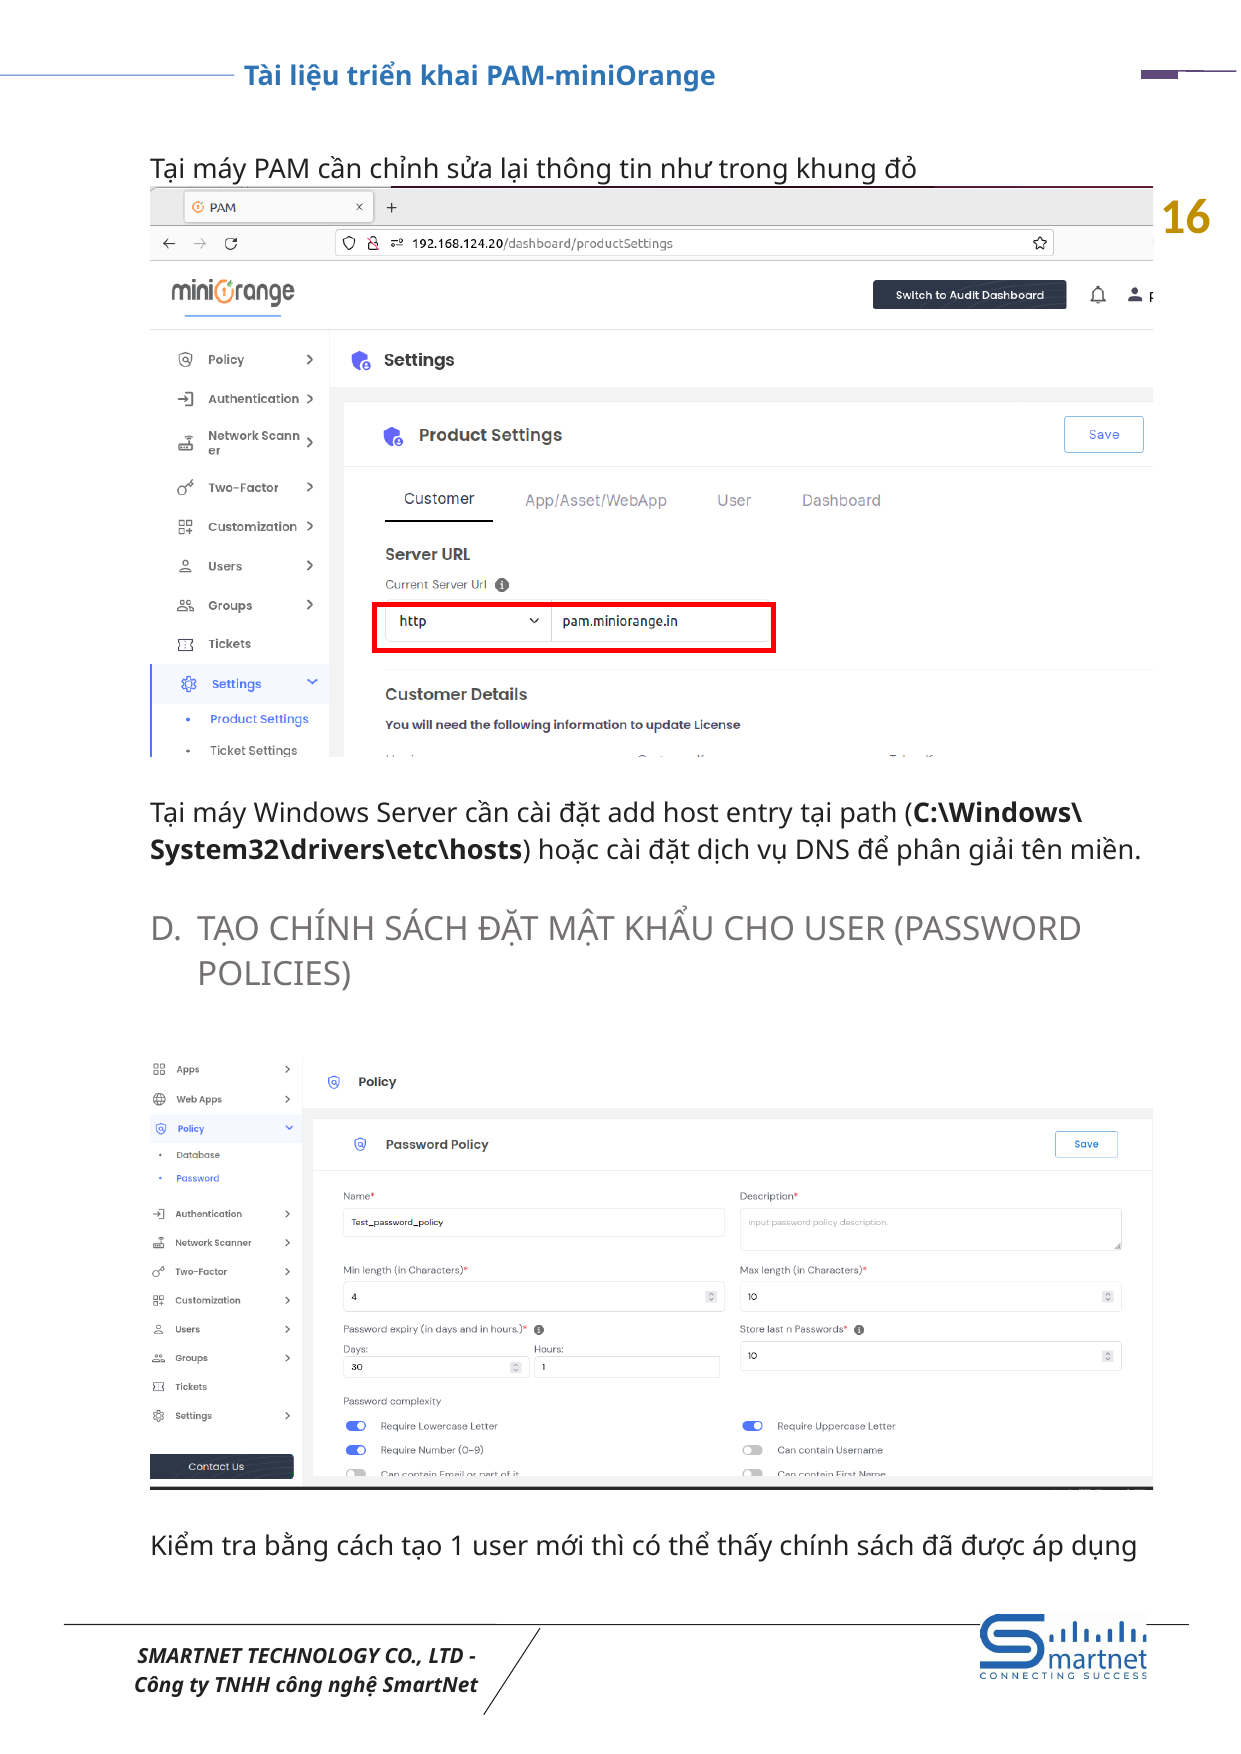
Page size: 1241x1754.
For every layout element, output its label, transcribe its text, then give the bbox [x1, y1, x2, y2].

picture [150, 186, 1154, 757]
picture [150, 1057, 1154, 1490]
picture [980, 1614, 1147, 1679]
text Tại máy PAM cần chỉnh sửa lại thông tin như trong khung đỏ [150, 150, 1153, 186]
subtitle TẠO CHÍNH SÁCH ĐẶT MẬT KHẨU CHO USER (PASSWORD POLICIES) [150, 904, 1153, 995]
text Tại máy Windows Server cần cài đặt add host entry tại path (C:\Windows\System32\drivers\etc\hosts) hoặc cài đặt dịch vụ DNS để phân giải tên miền. [150, 794, 1153, 868]
text Kiểm tra bằng cách tạo 1 user mới thì có thể thấy chính sách đã được áp dụng [150, 1527, 1153, 1564]
